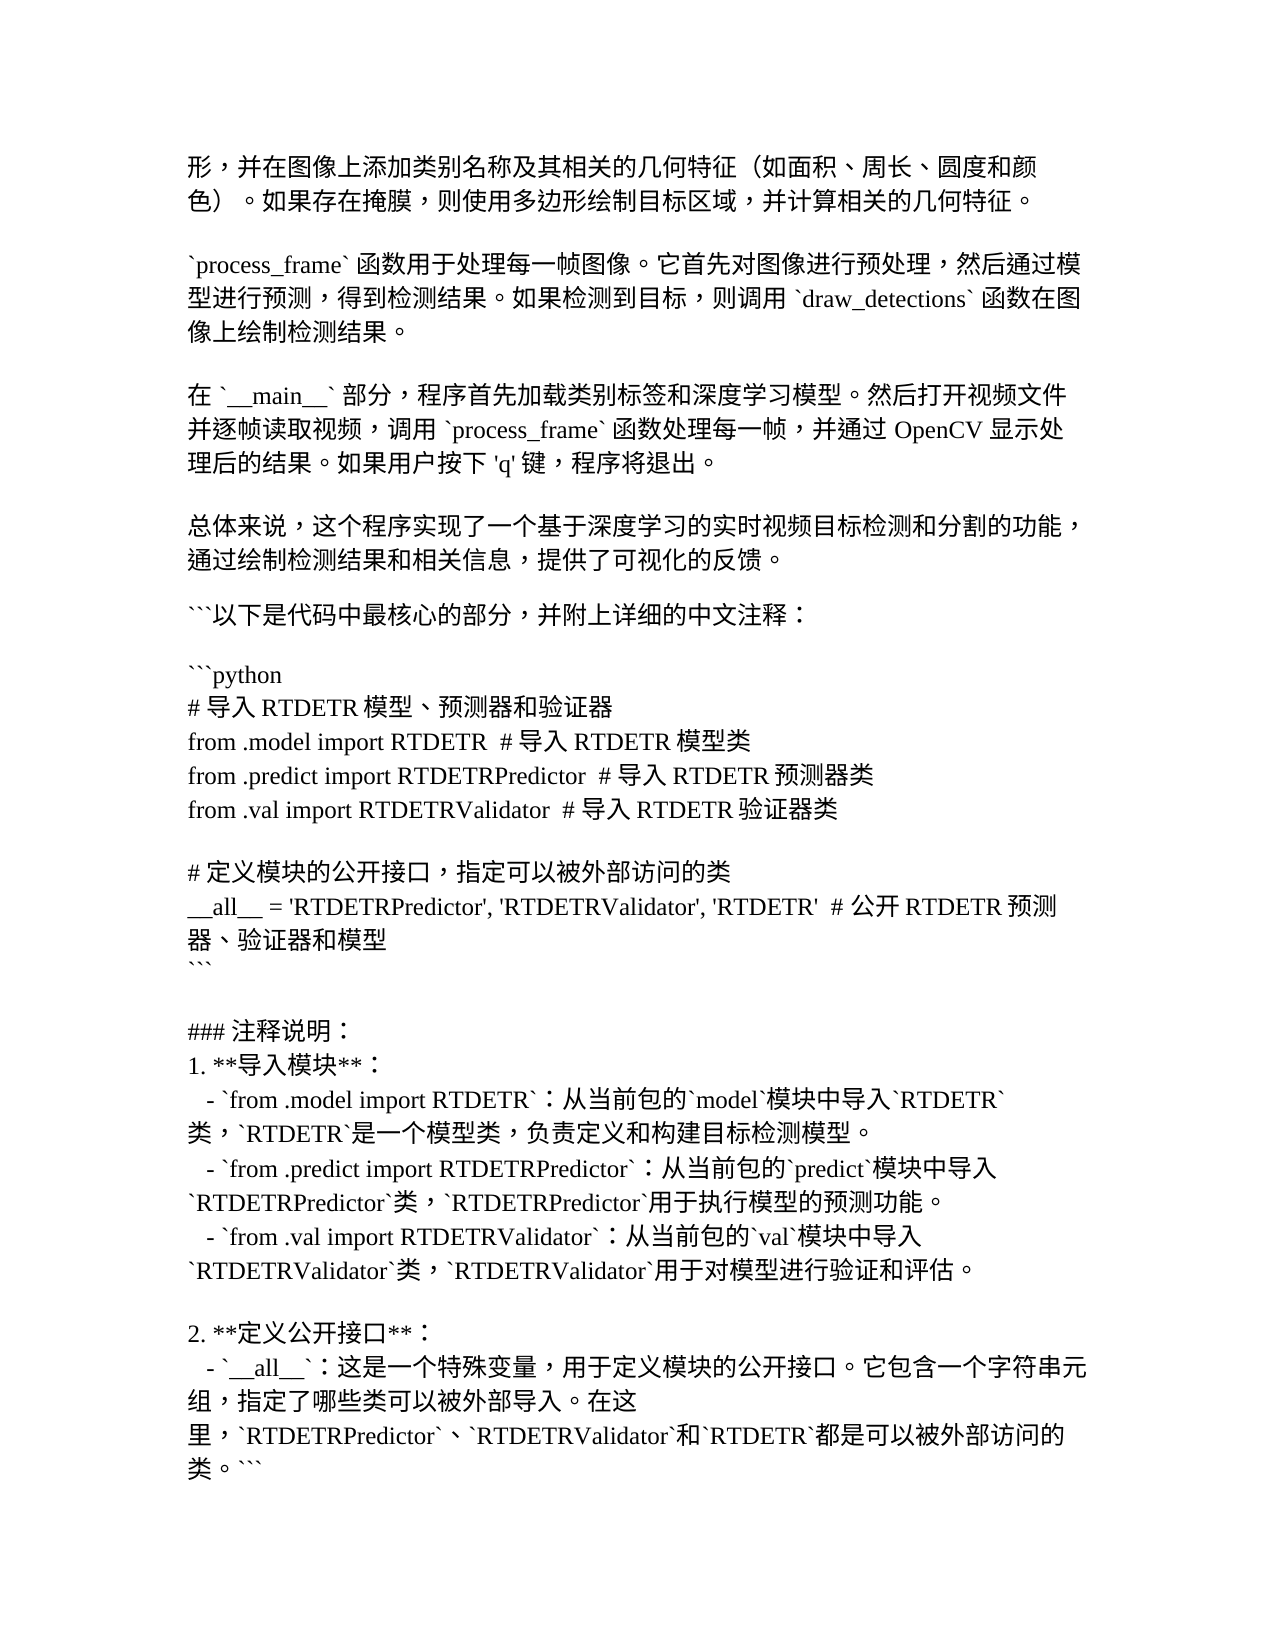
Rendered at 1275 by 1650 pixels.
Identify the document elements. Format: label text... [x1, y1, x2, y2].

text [187, 150, 1087, 577]
text ```以下是代码中最核心的部分，并附上详细的中文注释： ```python # 导入RTDETR模型、预测器和验证器 from .model import RTDETR # 导入RTDETR模型类 from .predict import RTDETRPredictor # 导入RTDETR预测器类 from .val import RTDETRValidator # 导入RTDETR验证器类 # 定义模块的公开接口，指定可以被外部访问的类 __all__ = 'RTDETRPredictor', 'RTDETRValidator', 'RTDETR' # 公开RTDETR预测器、验证器和模型 ``` ### 注释说明： 1. **导入模块**： - `from .model import RTDETR`：从当前包的`model`模块中导入`RTDETR`类，`RTDETR`是一个模型类，负责定义和构建目标检测模型。 - `from .predict import RTDETRPredictor`：从当前包的`predict`模块中导入`RTDETRPredictor`类，`RTDETRPredictor`用于执行模型的预测功能。 - `from .val import RTDETRValidator`：从当前包的`val`模块中导入`RTDETRValidator`类，`RTDETRValidator`用于对模型进行验证和评估。 2. **定义公开接口**： - `__all__`：这是一个特殊变量，用于定义模块的公开接口。它包含一个字符串元组，指定了哪些类可以被外部导入。在这里，`RTDETRPredictor`、`RTDETRValidator`和`RTDETR`都是可以被外部访问的类。``` [187, 598, 1087, 1486]
